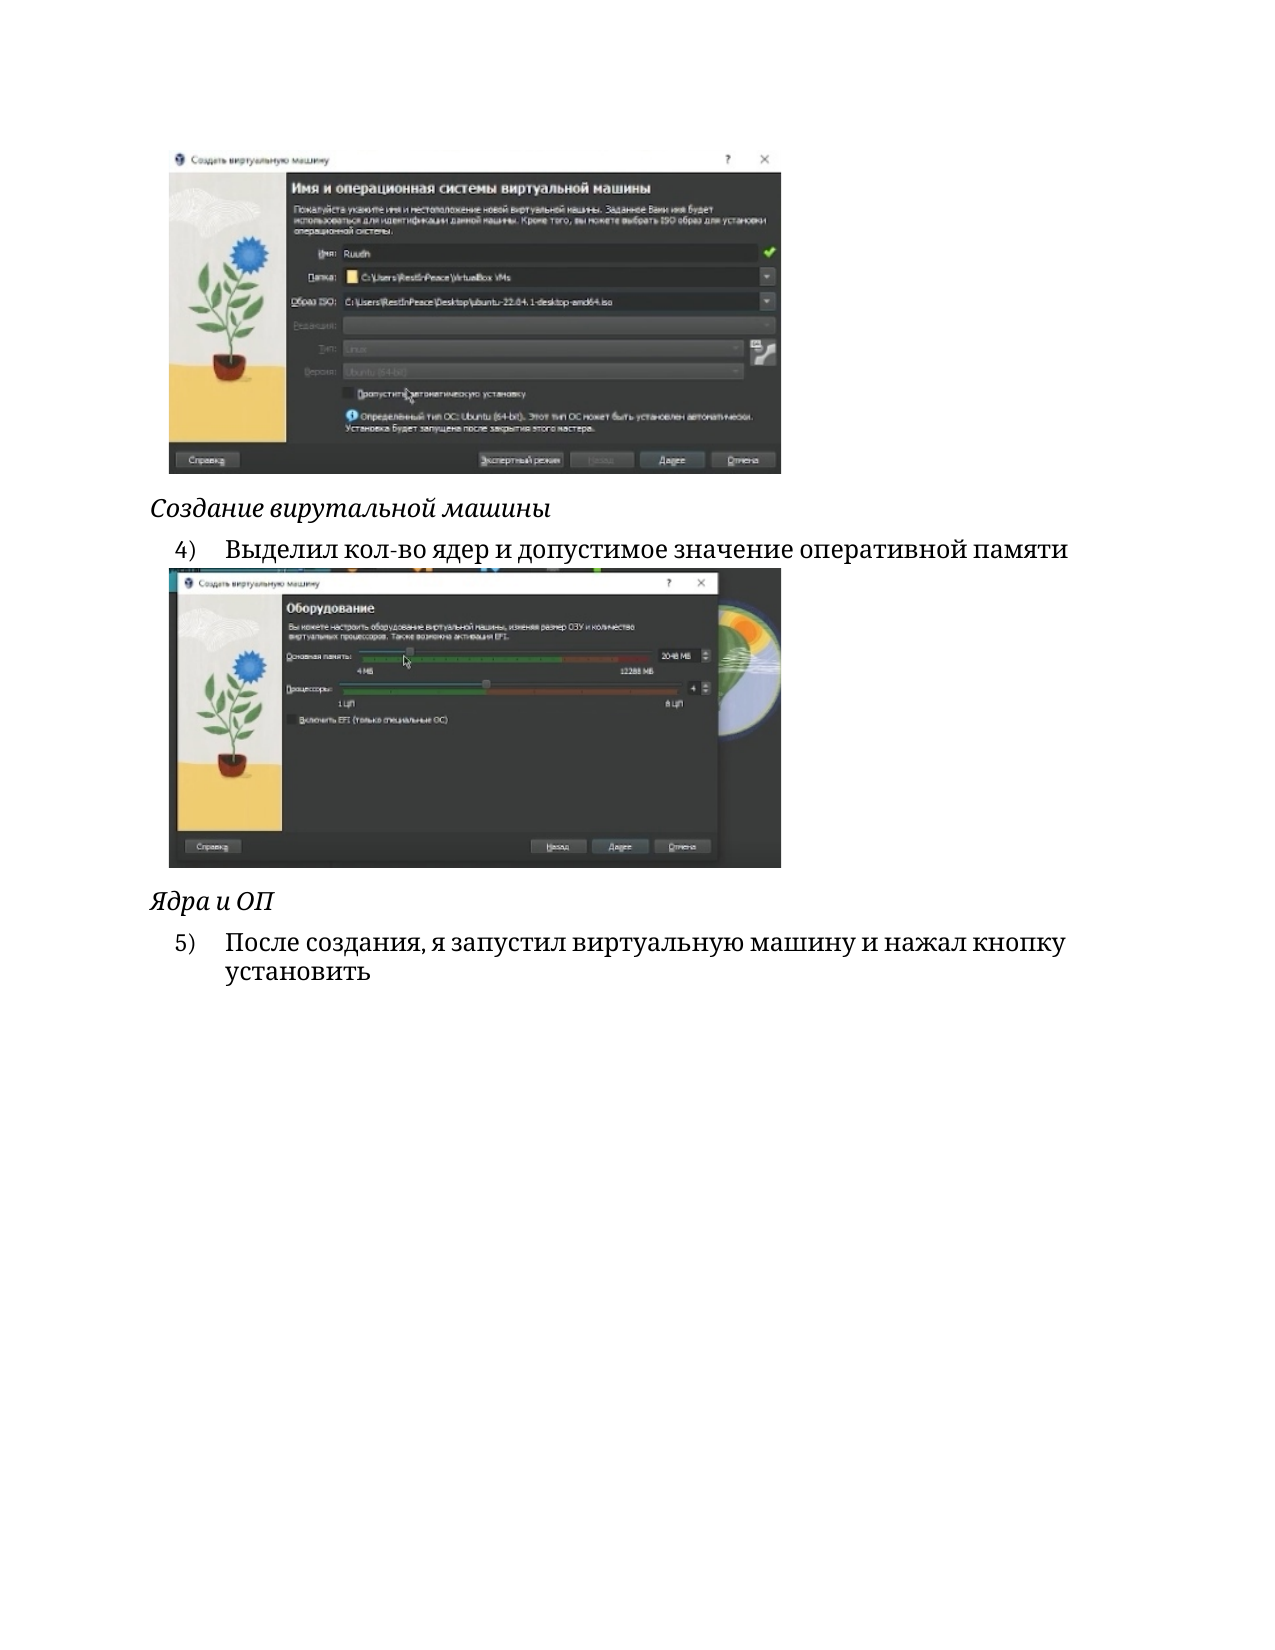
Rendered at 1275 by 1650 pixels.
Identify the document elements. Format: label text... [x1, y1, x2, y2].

picture [168, 568, 782, 868]
text Создание вирутальной машины [150, 495, 1125, 523]
list После создания, я запустил виртуальную машину и нажал кнопку установить [175, 929, 1125, 987]
text Ядра и ОП [150, 888, 1125, 917]
list Выделил кол-во ядер и допустимое значение оперативной памяти [175, 536, 1125, 565]
picture [168, 150, 782, 474]
